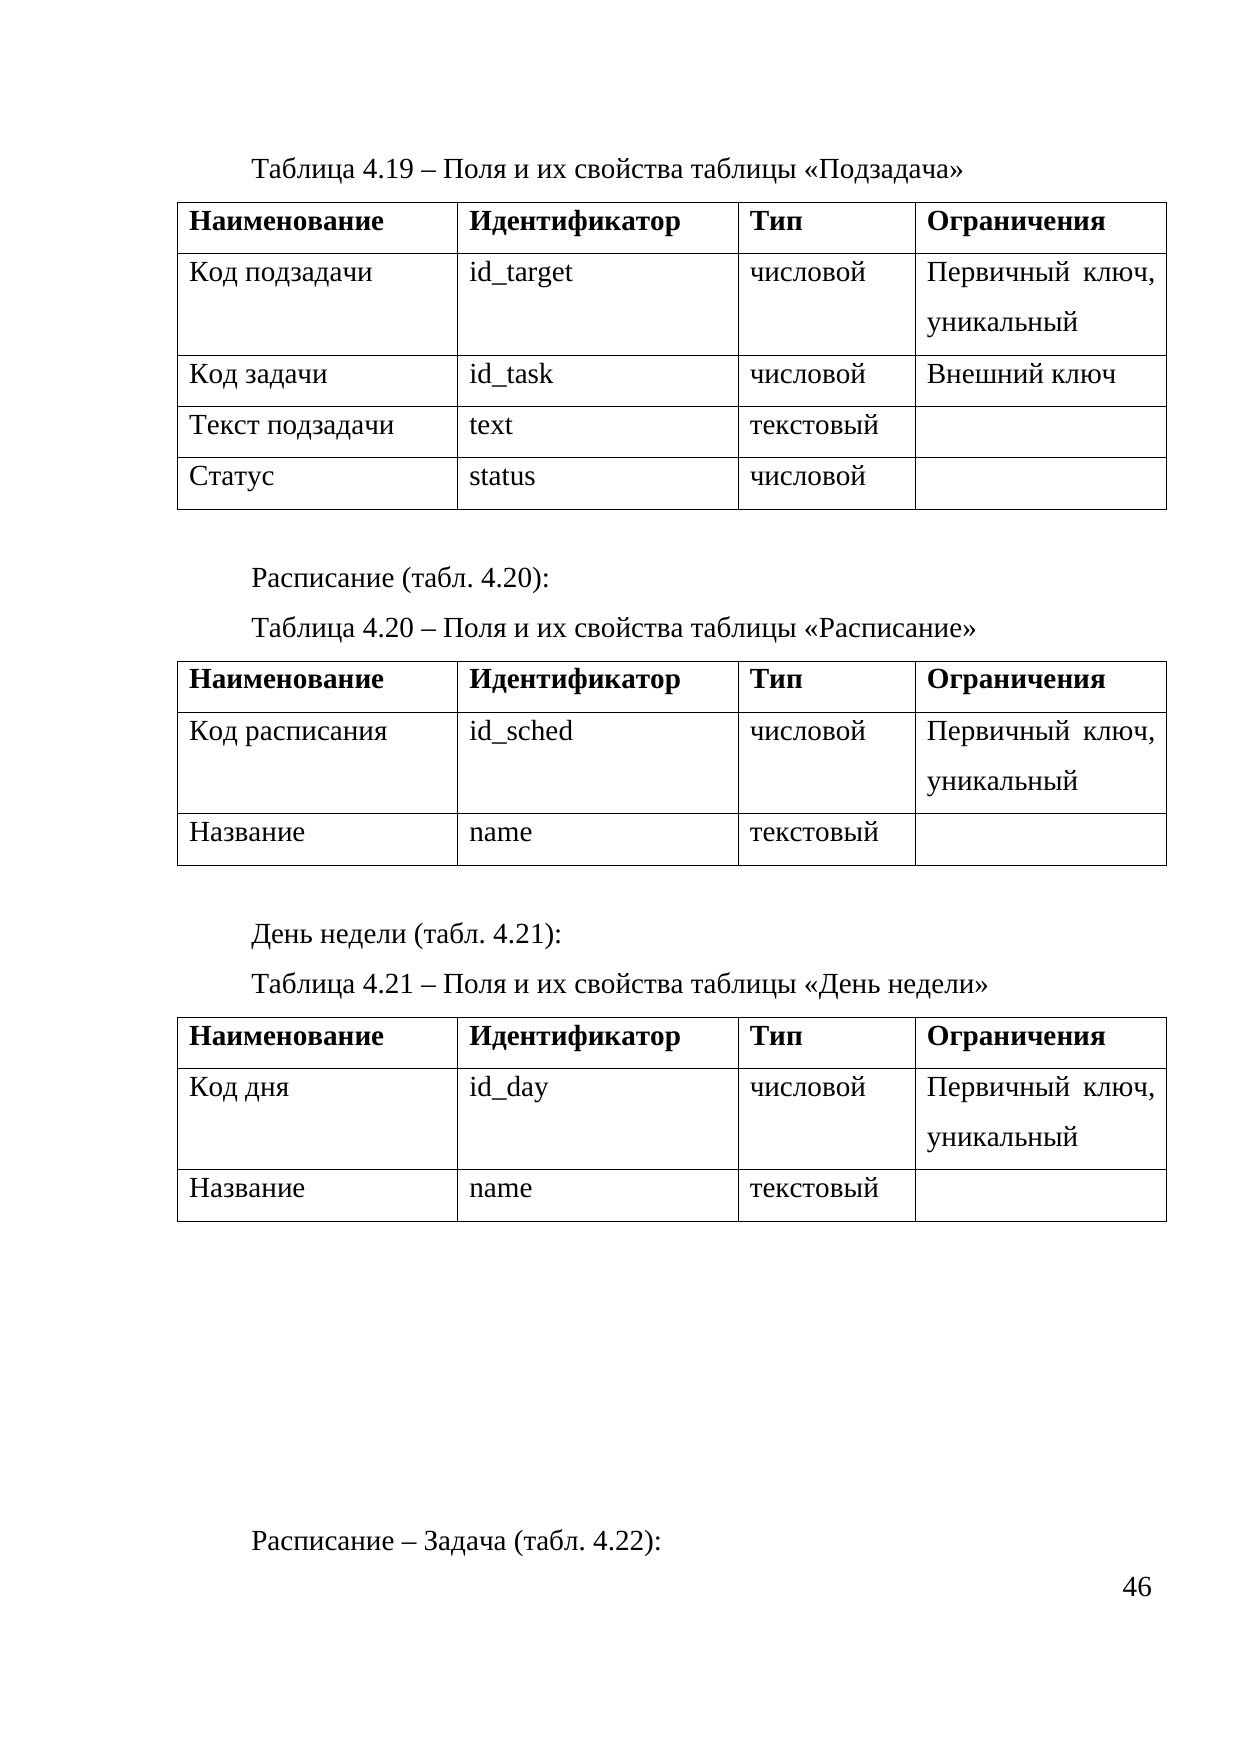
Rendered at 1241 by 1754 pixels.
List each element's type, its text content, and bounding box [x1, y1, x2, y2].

table_header Идентификатор [458, 1018, 738, 1068]
table_header Наименование [178, 662, 457, 712]
table_cell текстовый [739, 1170, 915, 1221]
table_cell Код подзадачи [178, 254, 457, 355]
text Таблица 4.21 – Поля и их свойства таблицы «День недели» [177, 966, 1152, 1000]
table_header Тип [739, 203, 915, 253]
table_cell Первичный ключ, уникальный [916, 1069, 1166, 1169]
table_header Ограничения [916, 203, 1166, 253]
table_header Тип [739, 1018, 915, 1068]
table_cell числовой [739, 713, 915, 813]
table_cell Первичный ключ, уникальный [916, 713, 1166, 813]
table_cell name [458, 1170, 738, 1221]
table_cell [916, 1170, 1166, 1221]
table_cell id_sched [458, 713, 738, 813]
table_header Наименование [178, 1018, 457, 1068]
table_header Ограничения [916, 662, 1166, 712]
table_cell Название [178, 814, 457, 864]
table_cell числовой [739, 356, 915, 406]
table_cell [916, 458, 1166, 508]
table_cell текстовый [739, 407, 915, 457]
table_cell text [458, 407, 738, 457]
table_header Ограничения [916, 1018, 1166, 1068]
table_cell status [458, 458, 738, 508]
table_cell числовой [739, 1069, 915, 1169]
table_cell id_target [458, 254, 738, 355]
table_header Тип [739, 662, 915, 712]
table_cell [916, 814, 1166, 864]
text День недели (табл. 4.21): [177, 916, 1152, 949]
table_header Идентификатор [458, 203, 738, 253]
table_cell Код дня [178, 1069, 457, 1169]
table_cell текстовый [739, 814, 915, 864]
table_header Идентификатор [458, 662, 738, 712]
table_cell id_day [458, 1069, 738, 1169]
table_cell [916, 407, 1166, 457]
text Таблица 4.19 – Поля и их свойства таблицы «Подзадача» [177, 152, 1152, 185]
table_cell Внешний ключ [916, 356, 1166, 406]
table_cell Код задачи [178, 356, 457, 406]
table_header Наименование [178, 203, 457, 253]
table_cell Статус [178, 458, 457, 508]
table_cell числовой [739, 254, 915, 355]
table_cell Название [178, 1170, 457, 1221]
table_cell Текст подзадачи [178, 407, 457, 457]
text Расписание – Задача (табл. 4.22): [177, 1523, 1152, 1557]
text Расписание (табл. 4.20): [177, 560, 1152, 593]
text Таблица 4.20 – Поля и их свойства таблицы «Расписание» [177, 610, 1152, 644]
table_cell числовой [739, 458, 915, 508]
table_cell Первичный ключ, уникальный [916, 254, 1166, 355]
table_cell id_task [458, 356, 738, 406]
table_cell Код расписания [178, 713, 457, 813]
table_cell name [458, 814, 738, 864]
